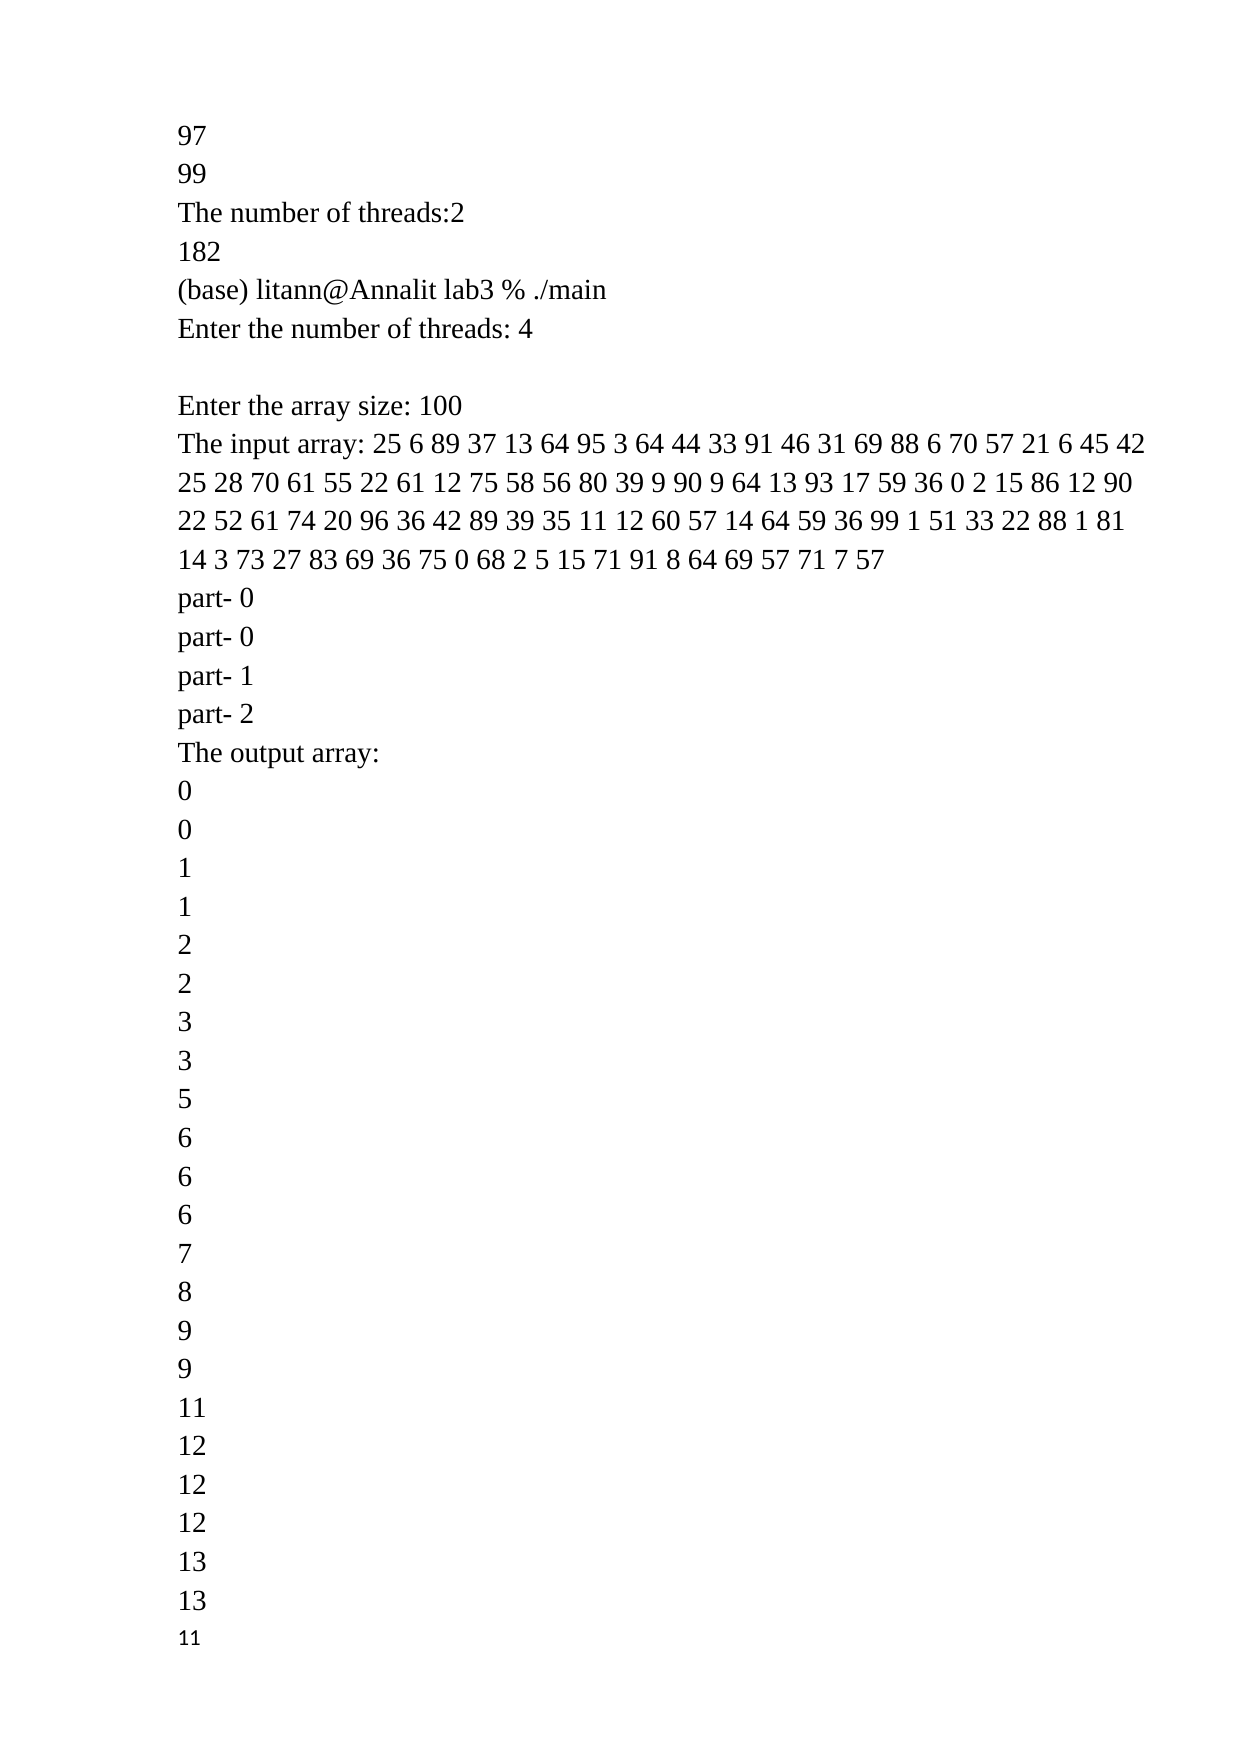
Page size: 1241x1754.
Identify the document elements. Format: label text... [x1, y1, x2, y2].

text 1 [177, 889, 1152, 922]
text 8 [177, 1274, 1152, 1308]
text 12 [177, 1506, 1152, 1539]
text 2 [177, 927, 1152, 961]
text The output array: [177, 735, 1152, 768]
text 13 [177, 1583, 1152, 1616]
text (base) litann@Annalit lab3 % ./main [177, 272, 1152, 306]
text 9 [177, 1351, 1152, 1385]
text 6 [177, 1159, 1152, 1192]
text 12 [177, 1467, 1152, 1501]
text 2 [177, 966, 1152, 999]
text 11 [177, 1390, 1152, 1423]
text The input array: 25 6 89 37 13 64 95 3 64 44 33 91 46 31 69 88 6 70 57 21 6 45 42 25 28 70 61 55 22 61 12 75 58 56 80 39 9 90 9 64 13 93 17 59 36 0 2 15 86 12 90 22 52 61 74 20 96 36 42 89 39 35 11 12 60 57 14 64 59 36 99 1 51 33 22 88 1 81 14 3 73 27 83 69 36 75 0 68 2 5 15 71 91 8 64 69 57 71 7 57 [177, 426, 1152, 576]
text 0 [177, 773, 1152, 807]
text 0 [177, 812, 1152, 845]
text 3 [177, 1043, 1152, 1077]
text 182 [177, 234, 1152, 267]
text 6 [177, 1197, 1152, 1231]
text 7 [177, 1236, 1152, 1269]
text 3 [177, 1004, 1152, 1038]
text Enter the number of threads: 4 [177, 311, 1152, 344]
text part- 0 [177, 581, 1152, 614]
text 6 [177, 1120, 1152, 1154]
text 1 [177, 850, 1152, 884]
text Enter the array size: 100 [177, 388, 1152, 421]
text 12 [177, 1428, 1152, 1462]
text 9 [177, 1313, 1152, 1346]
text 5 [177, 1082, 1152, 1115]
text 13 [177, 1544, 1152, 1578]
text The number of threads:2 [177, 195, 1152, 229]
text 97 [177, 118, 1152, 152]
text part- 0 [177, 619, 1152, 653]
text part- 2 [177, 696, 1152, 730]
text 99 [177, 157, 1152, 190]
text part- 1 [177, 658, 1152, 691]
